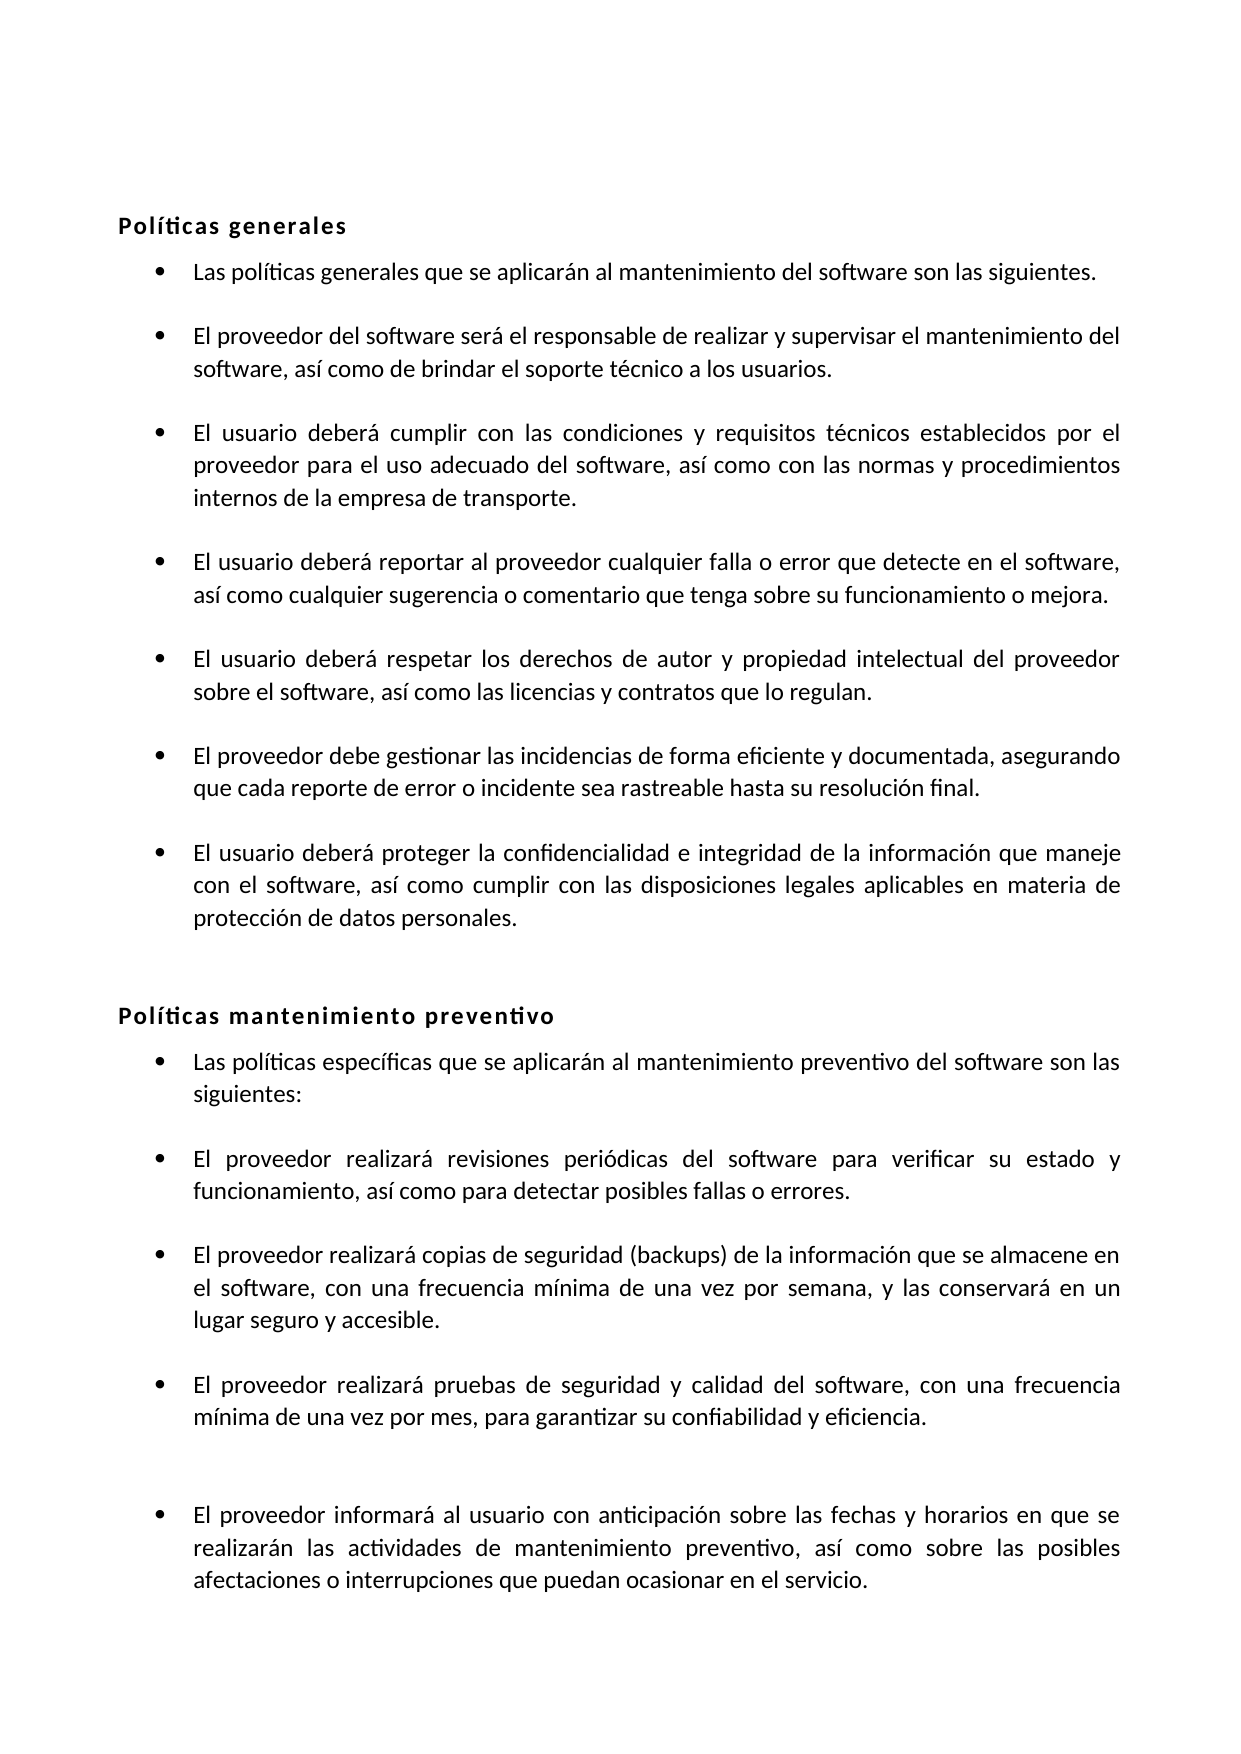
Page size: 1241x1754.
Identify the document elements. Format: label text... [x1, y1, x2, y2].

list El proveedor del software será el responsable de realizar y supervisar el mantenimiento del software, así como de brindar el soporte técnico a los usuarios. [156, 320, 1122, 383]
list El usuario deberá proteger la confidencialidad e integridad de la información que maneje con el software, así como cumplir con las disposiciones legales aplicables en materia de protección de datos personales. [156, 837, 1122, 932]
list El proveedor informará al usuario con anticipación sobre las fechas y horarios en que se realizarán las actividades de mantenimiento preventivo, así como sobre las posibles afectaciones o interrupciones que puedan ocasionar en el servicio. [156, 1500, 1122, 1595]
subtitle Políticas generales [118, 210, 1122, 241]
list El usuario deberá reportar al proveedor cualquier falla o error que detecte en el software, así como cualquier sugerencia o comentario que tenga sobre su funcionamiento o mejora. [156, 546, 1122, 609]
list El proveedor realizará pruebas de seguridad y calidad del software, con una frecuencia mínima de una vez por mes, para garantizar su confiabilidad y eficiencia. [156, 1369, 1122, 1432]
subtitle Políticas mantenimiento preventivo [118, 1000, 1122, 1031]
list Las políticas específicas que se aplicarán al mantenimiento preventivo del software son las siguientes: [156, 1046, 1122, 1109]
list El usuario deberá cumplir con las condiciones y requisitos técnicos establecidos por el proveedor para el uso adecuado del software, así como con las normas y procedimientos internos de la empresa de transporte. [156, 417, 1122, 512]
list El proveedor realizará copias de seguridad (backups) de la información que se almacene en el software, con una frecuencia mínima de una vez por semana, y las conservará en un lugar seguro y accesible. [156, 1240, 1122, 1335]
list Las políticas generales que se aplicarán al mantenimiento del software son las siguientes. [156, 256, 1122, 286]
list El proveedor debe gestionar las incidencias de forma eficiente y documentada, asegurando que cada reporte de error o incidente sea rastreable hasta su resolución final. [156, 740, 1122, 803]
list El proveedor realizará revisiones periódicas del software para verificar su estado y funcionamiento, así como para detectar posibles fallas o errores. [156, 1143, 1122, 1206]
list El usuario deberá respetar los derechos de autor y propiedad intelectual del proveedor sobre el software, así como las licencias y contratos que lo regulan. [156, 643, 1122, 706]
